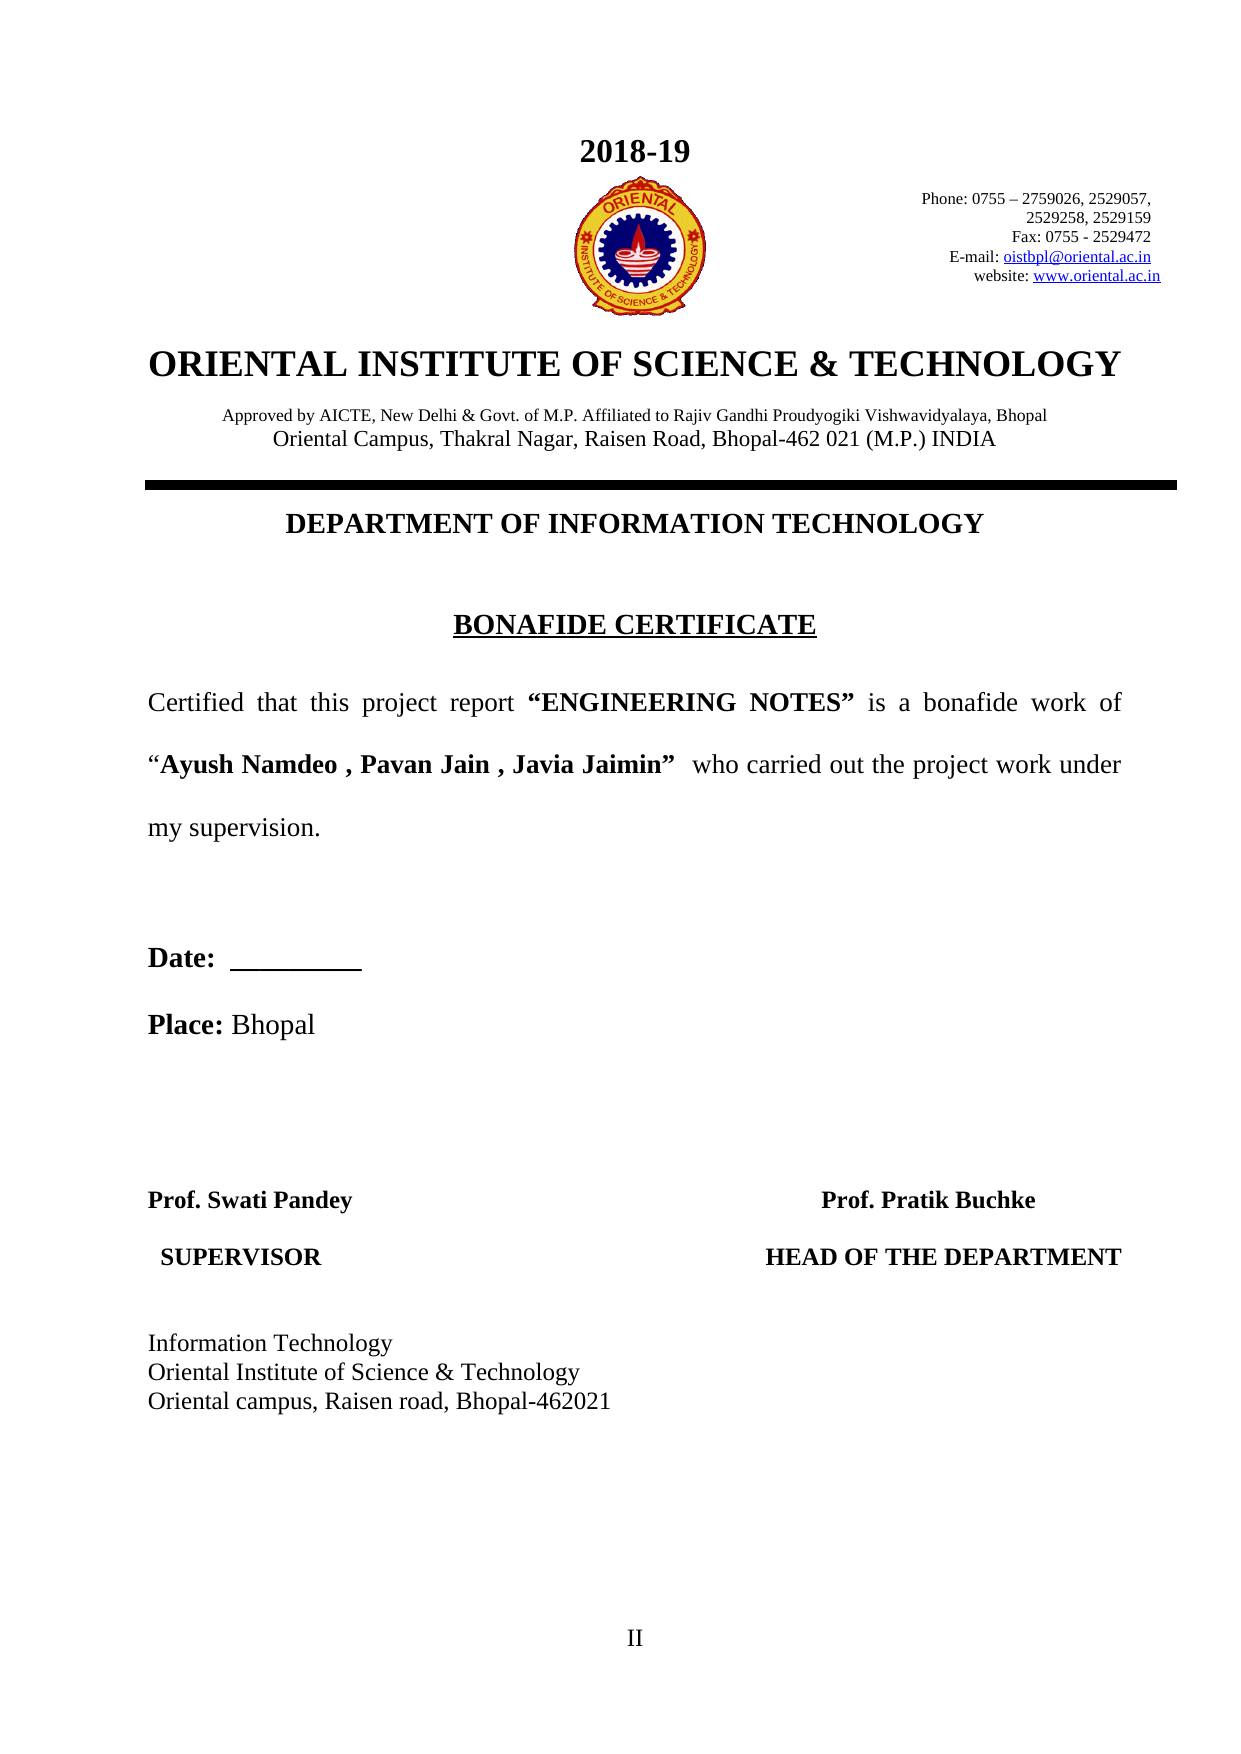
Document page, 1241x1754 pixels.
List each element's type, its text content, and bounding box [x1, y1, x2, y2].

text Oriental Institute of Science & Technology [148, 1357, 1122, 1386]
text Oriental Campus, Thakral Nagar, Raisen Road, Bhopal-462 021 (M.P.) [148, 425, 1122, 452]
table_header [485, 189, 710, 341]
text DEPARTMENT OF INFORMATION TECHNOLOGY [148, 507, 1122, 540]
text Prof. Swati Pandey Prof. Pratik Buchke [148, 1185, 1122, 1213]
text Certified that this project report “ENGINEERING NOTES” is a bonafide work of “Ayush Namdeo , Pavan Jain , Javia Jaimin” who carried out the project work under my supervision. [148, 686, 1122, 842]
text SUPERVISOR HEAD OF THE DEPARTMENT [148, 1242, 1122, 1300]
text Oriental campus, Raisen road, Bhopal-462021 [148, 1386, 1122, 1415]
text Approved by AICTE, New Delhi & Govt. of M.P. Affiliated to Rajiv Gandhi Proudyogiki Vishwavidyalaya, Bhopal [148, 405, 1122, 425]
text BONAFIDE CERTIFICATE [148, 607, 1122, 641]
text Place: Bhopal [148, 1007, 1122, 1041]
text Date: _________ [148, 940, 1122, 974]
table_header Phone: 0755 – 2759026, 2529057, 2529258, 2529159 Fax: 0755 - 2529472 E-mail: oistbpl@oriental.ac.in website: www.oriental.ac.in [710, 189, 1172, 341]
picture [569, 175, 711, 317]
text ORIENTAL INSTITUTE OF SCIENCE & TECHNOLOGY [148, 341, 1122, 384]
text Information Technology [148, 1328, 1122, 1357]
text 2018-19 [148, 131, 1122, 170]
